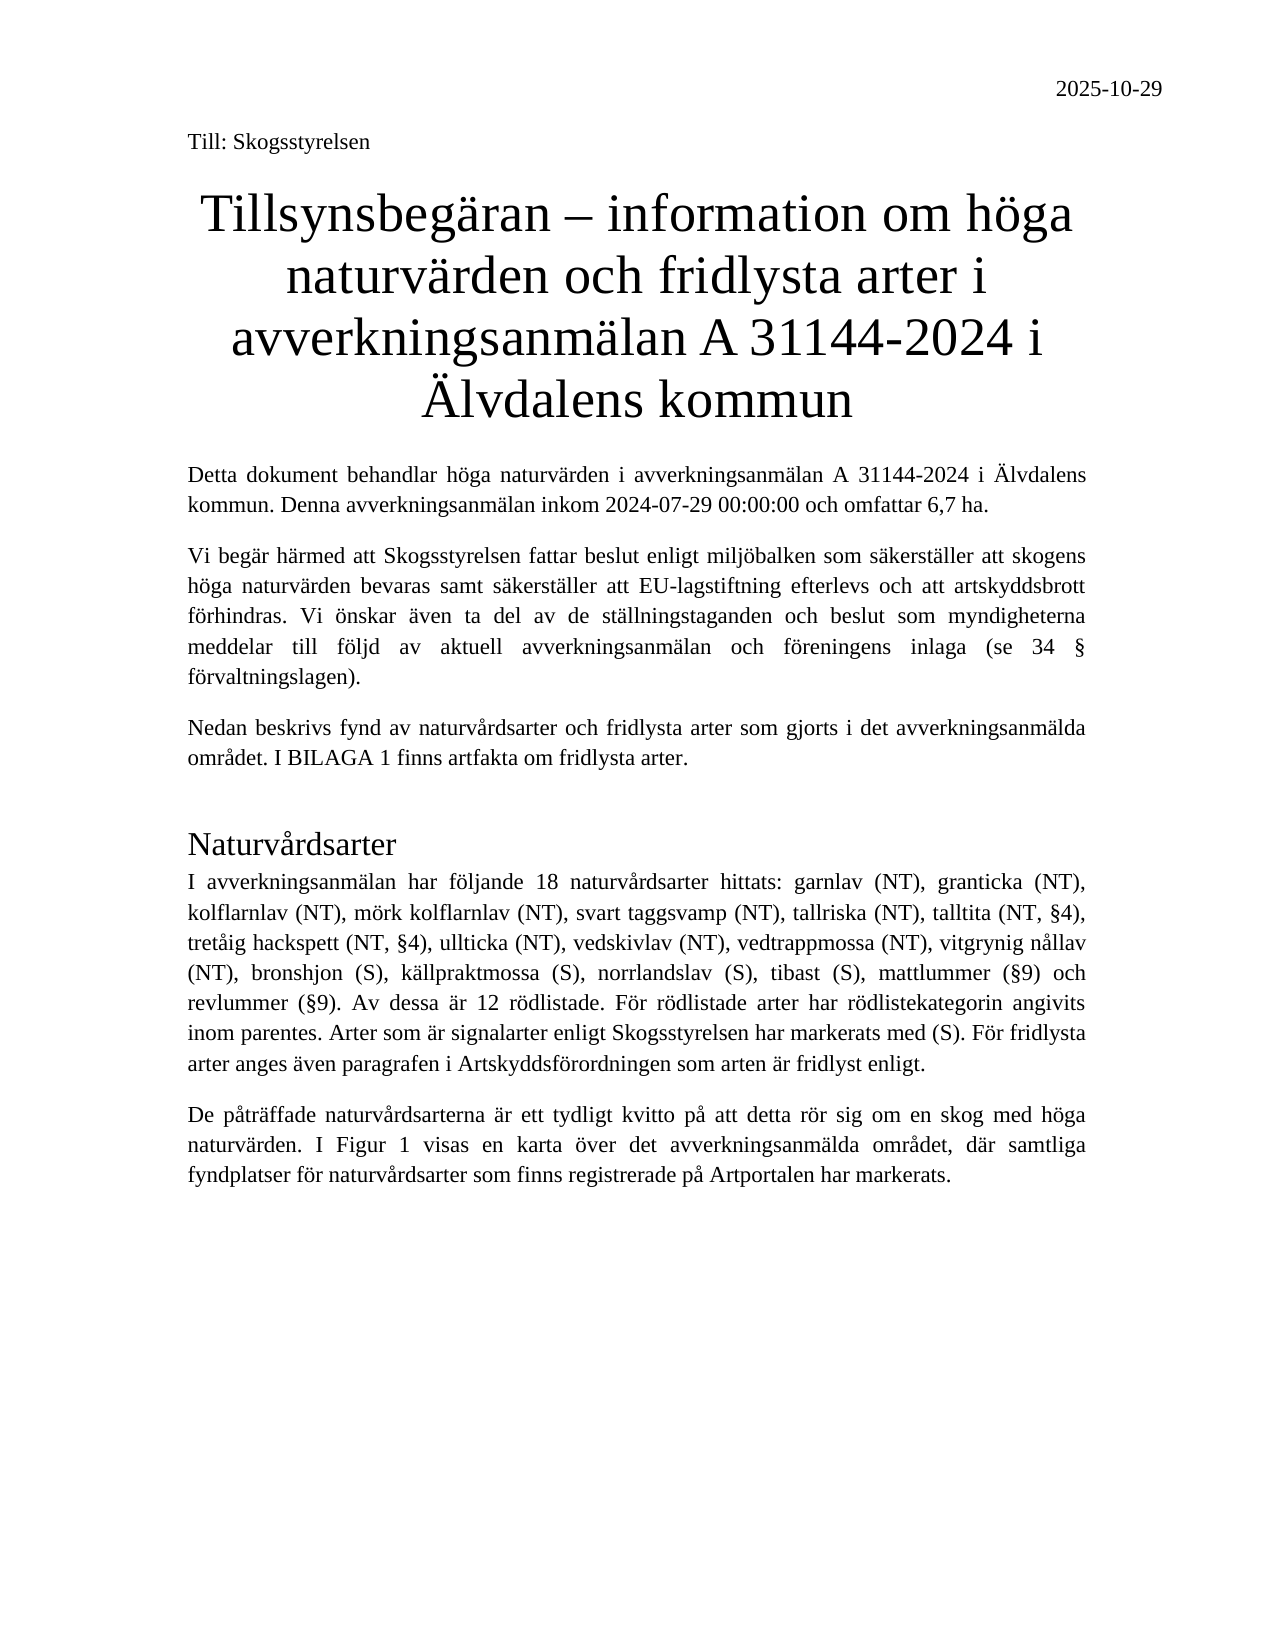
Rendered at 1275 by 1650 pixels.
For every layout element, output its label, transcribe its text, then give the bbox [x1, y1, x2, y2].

text Vi begär härmed att Skogsstyrelsen fattar beslut enligt miljöbalken som säkerställer att skogens höga naturvärden bevaras samt säkerställer att EU-lagstiftning efterlevs och att artskyddsbrott förhindras. Vi önskar även ta del av de ställningstaganden och beslut som myndigheterna meddelar till följd av aktuell avverkningsanmälan och föreningens inlaga (se 34 § förvaltningslagen). [187, 542, 1087, 689]
subtitle Naturvårdsarter [187, 824, 1087, 863]
text De påträffade naturvårdsarterna är ett tydligt kvitto på att detta rör sig om en skog med höga naturvärden. I Figur 1 visas en karta över det avverkningsanmälda området, där samtliga fyndplatser för naturvårdsarter som finns registrerade på Artportalen har markerats. [187, 1101, 1087, 1187]
title Tillsynsbegäran – information om höga naturvärden och fridlysta arter i avverkningsanmälan A 31144-2024 i Älvdalens kommun [187, 180, 1087, 429]
text Nedan beskrivs fynd av naturvårdsarter och fridlysta arter som gjorts i det avverkningsanmälda området. I BILAGA 1 finns artfakta om fridlysta arter. [187, 714, 1087, 771]
text I avverkningsanmälan har följande 18 naturvårdsarter hittats: garnlav (NT), granticka (NT), kolflarnlav (NT), mörk kolflarnlav (NT), svart taggsvamp (NT), tallriska (NT), talltita (NT, §4), tretåig hackspett (NT, §4), ullticka (NT), vedskivlav (NT), vedtrappmossa (NT), vitgrynig nållav (NT), bronshjon (S), källpraktmossa (S), norrlandslav (S), tibast (S), mattlummer (§9) och revlummer (§9). Av dessa är 12 rödlistade. För rödlistade arter har rödlistekategorin angivits inom parentes. Arter som är signalarter enligt Skogsstyrelsen har markerats med (S). För fridlysta arter anges även paragrafen i Artskyddsförordningen som arten är fridlyst enligt. [187, 868, 1087, 1076]
text Detta dokument behandlar höga naturvärden i avverkningsanmälan A 31144-2024 i Älvdalens kommun. Denna avverkningsanmälan inkom 2024-07-29 00:00:00 och omfattar 6,7 ha. [187, 461, 1087, 517]
